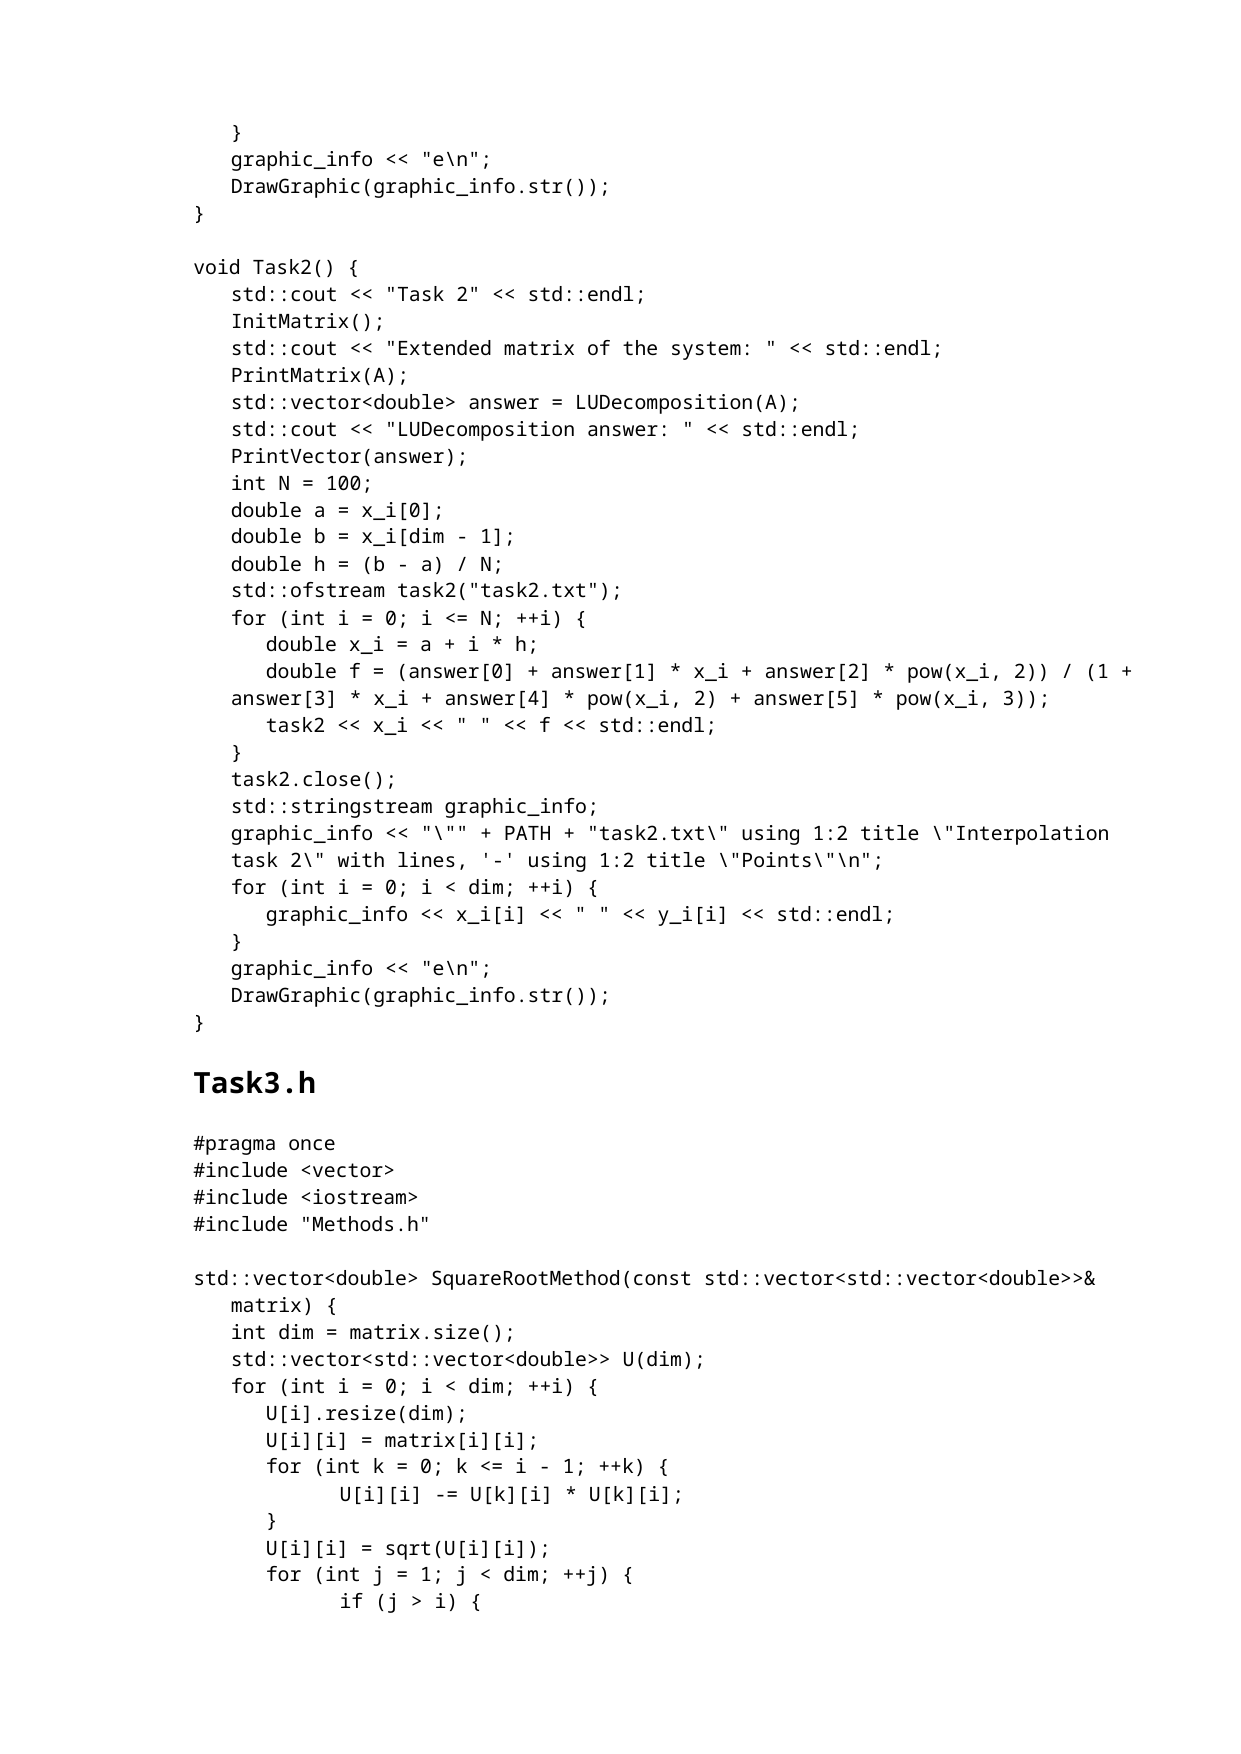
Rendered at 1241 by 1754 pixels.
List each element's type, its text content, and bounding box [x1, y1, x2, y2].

text task2 << x_i << " " << f << std::endl; [193, 712, 1152, 739]
text #pragma once [193, 1129, 1152, 1156]
text int N = 100; [193, 469, 1152, 496]
text } [193, 739, 1152, 766]
text graphic_info << "e\n"; [193, 954, 1152, 981]
text for (int j = 1; j < dim; ++j) { [193, 1561, 1152, 1588]
text void Task2() { [193, 253, 1152, 280]
text double b = x_i[dim - 1]; [193, 523, 1152, 550]
text for (int k = 0; k <= i - 1; ++k) { [193, 1453, 1152, 1480]
text for (int i = 0; i < dim; ++i) { [193, 873, 1152, 901]
text } [193, 927, 1152, 954]
text std::cout << "Task 2" << std::endl; [193, 280, 1152, 307]
text std::vector<double> SquareRootMethod(const std::vector<std::vector<double>>& matrix) { [193, 1264, 1152, 1318]
text double x_i = a + i * h; [193, 631, 1152, 658]
text for (int i = 0; i <= N; ++i) { [193, 604, 1152, 631]
text std::vector<double> answer = LUDecomposition(A); [193, 388, 1152, 415]
text double f = (answer[0] + answer[1] * x_i + answer[2] * pow(x_i, 2)) / (1 + answer[3] * x_i + answer[4] * pow(x_i, 2) + answer[5] * pow(x_i, 3)); [193, 658, 1152, 712]
text } [193, 199, 1152, 226]
text #include "Methods.h" [193, 1210, 1152, 1237]
text } [193, 118, 1152, 145]
text PrintVector(answer); [193, 442, 1152, 469]
text U[i][i] -= U[k][i] * U[k][i]; [193, 1480, 1152, 1507]
text #include <iostream> [193, 1183, 1152, 1210]
text std::stringstream graphic_info; [193, 793, 1152, 819]
text } [193, 1008, 1152, 1035]
text task2.close(); [193, 766, 1152, 793]
text for (int i = 0; i < dim; ++i) { [193, 1372, 1152, 1399]
text Task3.h [193, 1062, 1152, 1102]
text std::ofstream task2("task2.txt"); [193, 577, 1152, 604]
text std::vector<std::vector<double>> U(dim); [193, 1345, 1152, 1372]
text graphic_info << x_i[i] << " " << y_i[i] << std::endl; [193, 901, 1152, 927]
text U[i][i] = sqrt(U[i][i]); [193, 1534, 1152, 1561]
text graphic_info << "\"" + PATH + "task2.txt\" using 1:2 title \"Interpolation task 2\" with lines, '-' using 1:2 title \"Points\"\n"; [193, 819, 1152, 873]
text double a = x_i[0]; [193, 496, 1152, 523]
text DrawGraphic(graphic_info.str()); [193, 981, 1152, 1008]
text std::cout << "Extended matrix of the system: " << std::endl; [193, 334, 1152, 361]
text #include <vector> [193, 1156, 1152, 1183]
text U[i][i] = matrix[i][i]; [193, 1426, 1152, 1453]
text U[i].resize(dim); [193, 1399, 1152, 1426]
text DrawGraphic(graphic_info.str()); [193, 172, 1152, 199]
text std::cout << "LUDecomposition answer: " << std::endl; [193, 415, 1152, 442]
text graphic_info << "e\n"; [193, 145, 1152, 172]
text InitMatrix(); [193, 307, 1152, 334]
text int dim = matrix.size(); [193, 1318, 1152, 1345]
text PrintMatrix(A); [193, 361, 1152, 388]
text if (j > i) { [193, 1588, 1152, 1615]
text } [193, 1507, 1152, 1534]
text double h = (b - a) / N; [193, 550, 1152, 577]
